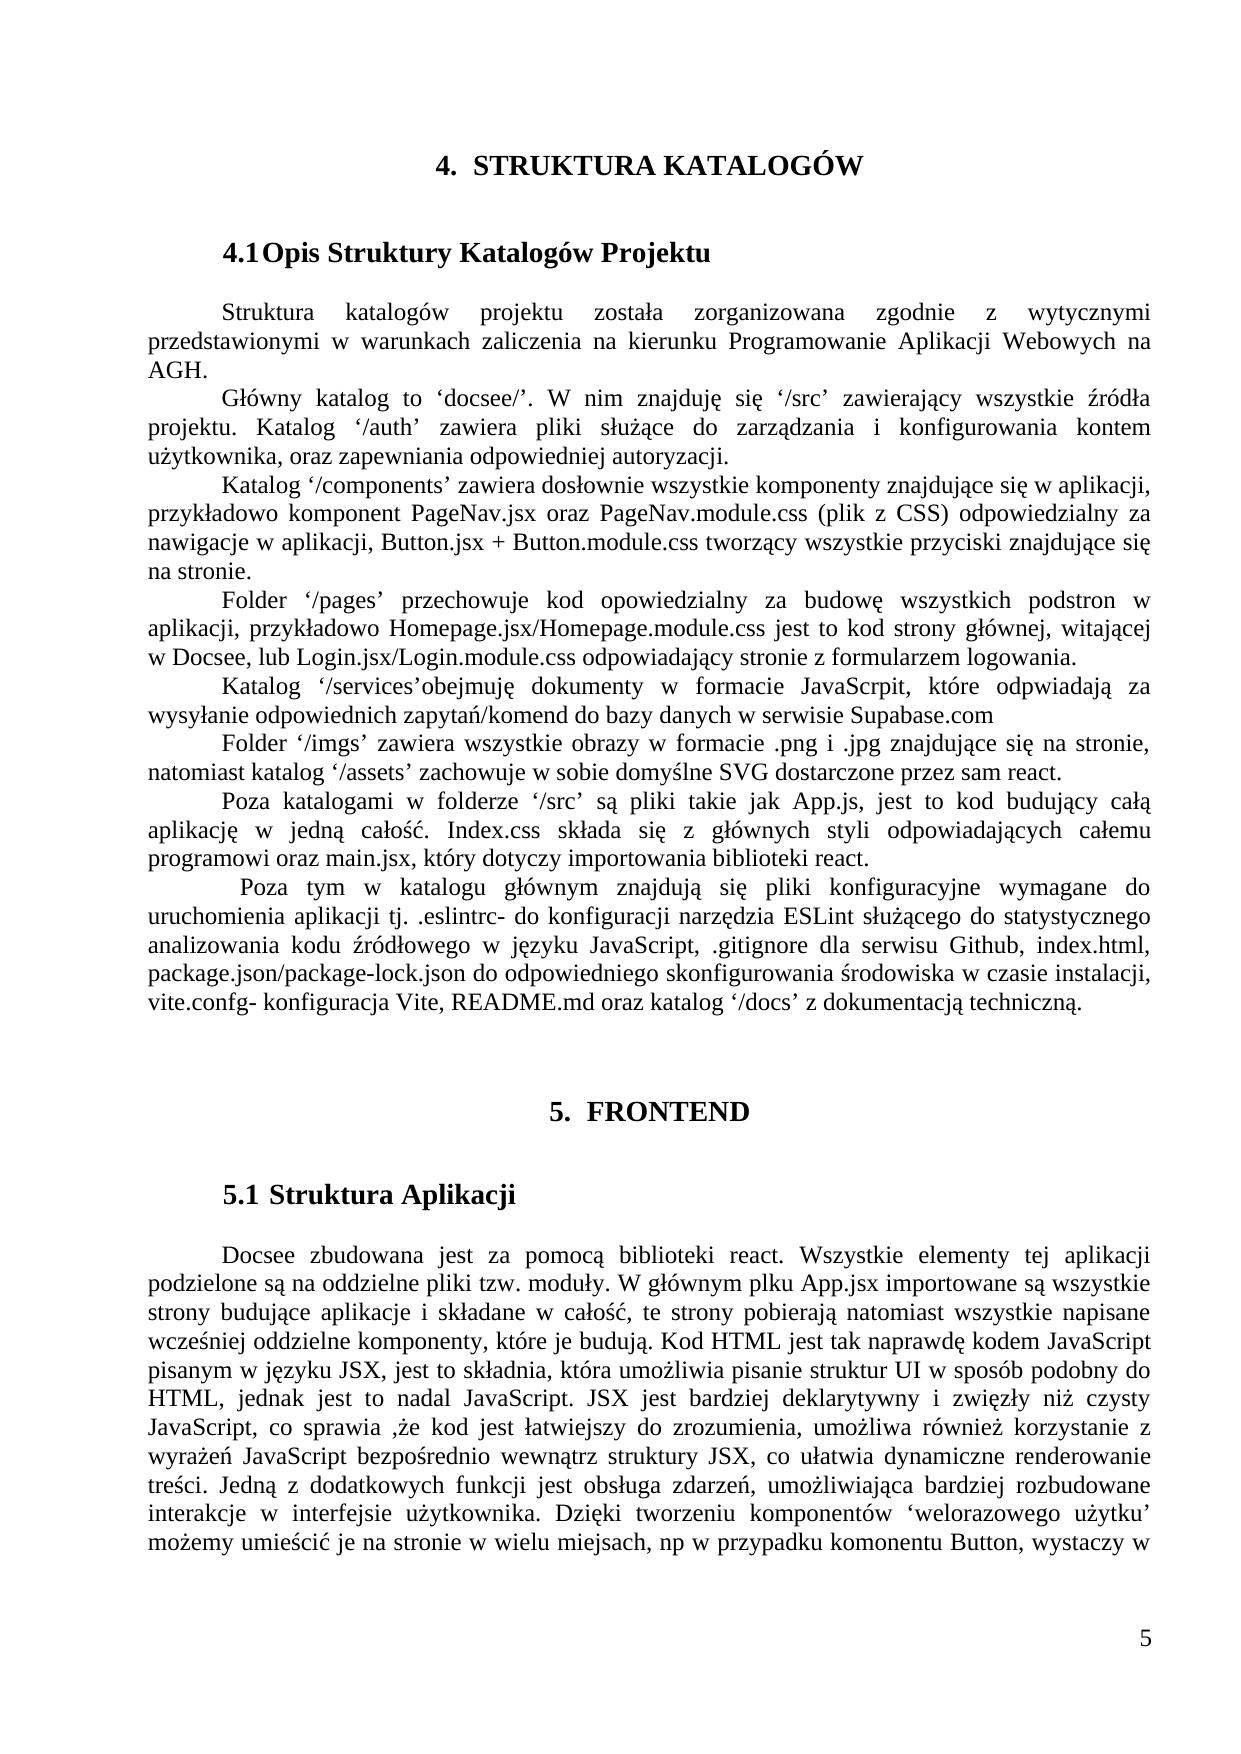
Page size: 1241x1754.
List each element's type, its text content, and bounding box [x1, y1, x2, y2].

text Główny katalog to ‘docsee/’. W nim znajduję się ‘/src’ zawierający wszystkie źródła projektu. Katalog ‘/auth’ zawiera pliki służące do zarządzania i konfigurowania kontem użytkownika, oraz zapewniania odpowiedniej autoryzacji. [148, 383, 1152, 470]
subtitle STRUKTURA KATALOGÓW [148, 148, 1152, 181]
subtitle Opis Struktury Katalogów Projektu [223, 235, 1152, 268]
subtitle Struktura Aplikacji [223, 1177, 1152, 1211]
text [148, 1240, 1152, 1556]
text Struktura katalogów projektu została zorganizowana zgodnie z wytycznymi przedstawionymi w warunkach zaliczenia na kierunku Programowanie Aplikacji Webowych na AGH. [148, 297, 1152, 383]
text Katalog ‘/components’ zawiera dosłownie wszystkie komponenty znajdujące się w aplikacji, przykładowo komponent PageNav.jsx oraz PageNav.module.css (plik z CSS) odpowiedzialny za nawigacje w aplikacji, Button.jsx + Button.module.css tworzący wszystkie przyciski znajdujące się na stronie. [148, 470, 1152, 585]
text Folder ‘/pages’ przechowuje kod opowiedzialny za budowę wszystkich podstron w aplikacji, przykładowo Homepage.jsx/Homepage.module.css jest to kod strony głównej, witającej w Docsee, lub Login.jsx/Login.module.css odpowiadający stronie z formularzem logowania. [148, 585, 1152, 671]
text Folder ‘/imgs’ zawiera wszystkie obrazy w formacie .png i .jpg znajdujące się na stronie, natomiast katalog ‘/assets’ zachowuje w sobie domyślne SVG dostarczone przez sam react. [148, 728, 1152, 786]
text Katalog ‘/services’obejmuję dokumenty w formacie JavaScrpit, które odpwiadają za wysyłanie odpowiednich zapytań/komend do bazy danych w serwisie Supabase.com [148, 671, 1152, 728]
text Poza katalogami w folderze ‘/src’ są pliki takie jak App.js, jest to kod budujący całą aplikację w jedną całość. Index.css składa się z głównych styli odpowiadających całemu programowi oraz main.jsx, który dotyczy importowania biblioteki react. [148, 786, 1152, 872]
subtitle FRONTEND [148, 1094, 1152, 1128]
text Poza tym w katalogu głównym znajdują się pliki konfiguracyjne wymagane do uruchomienia aplikacji tj. .eslintrc- do konfiguracji narzędzia ESLint służącego do statystycznego analizowania kodu źródłowego w języku JavaScript, .gitignore dla serwisu Github, index.html, package.json/package-lock.json do odpowiedniego skonfigurowania środowiska w czasie instalacji, vite.confg- konfiguracja Vite, README.md oraz katalog ‘/docs’ z dokumentacją techniczną. [148, 872, 1152, 1016]
